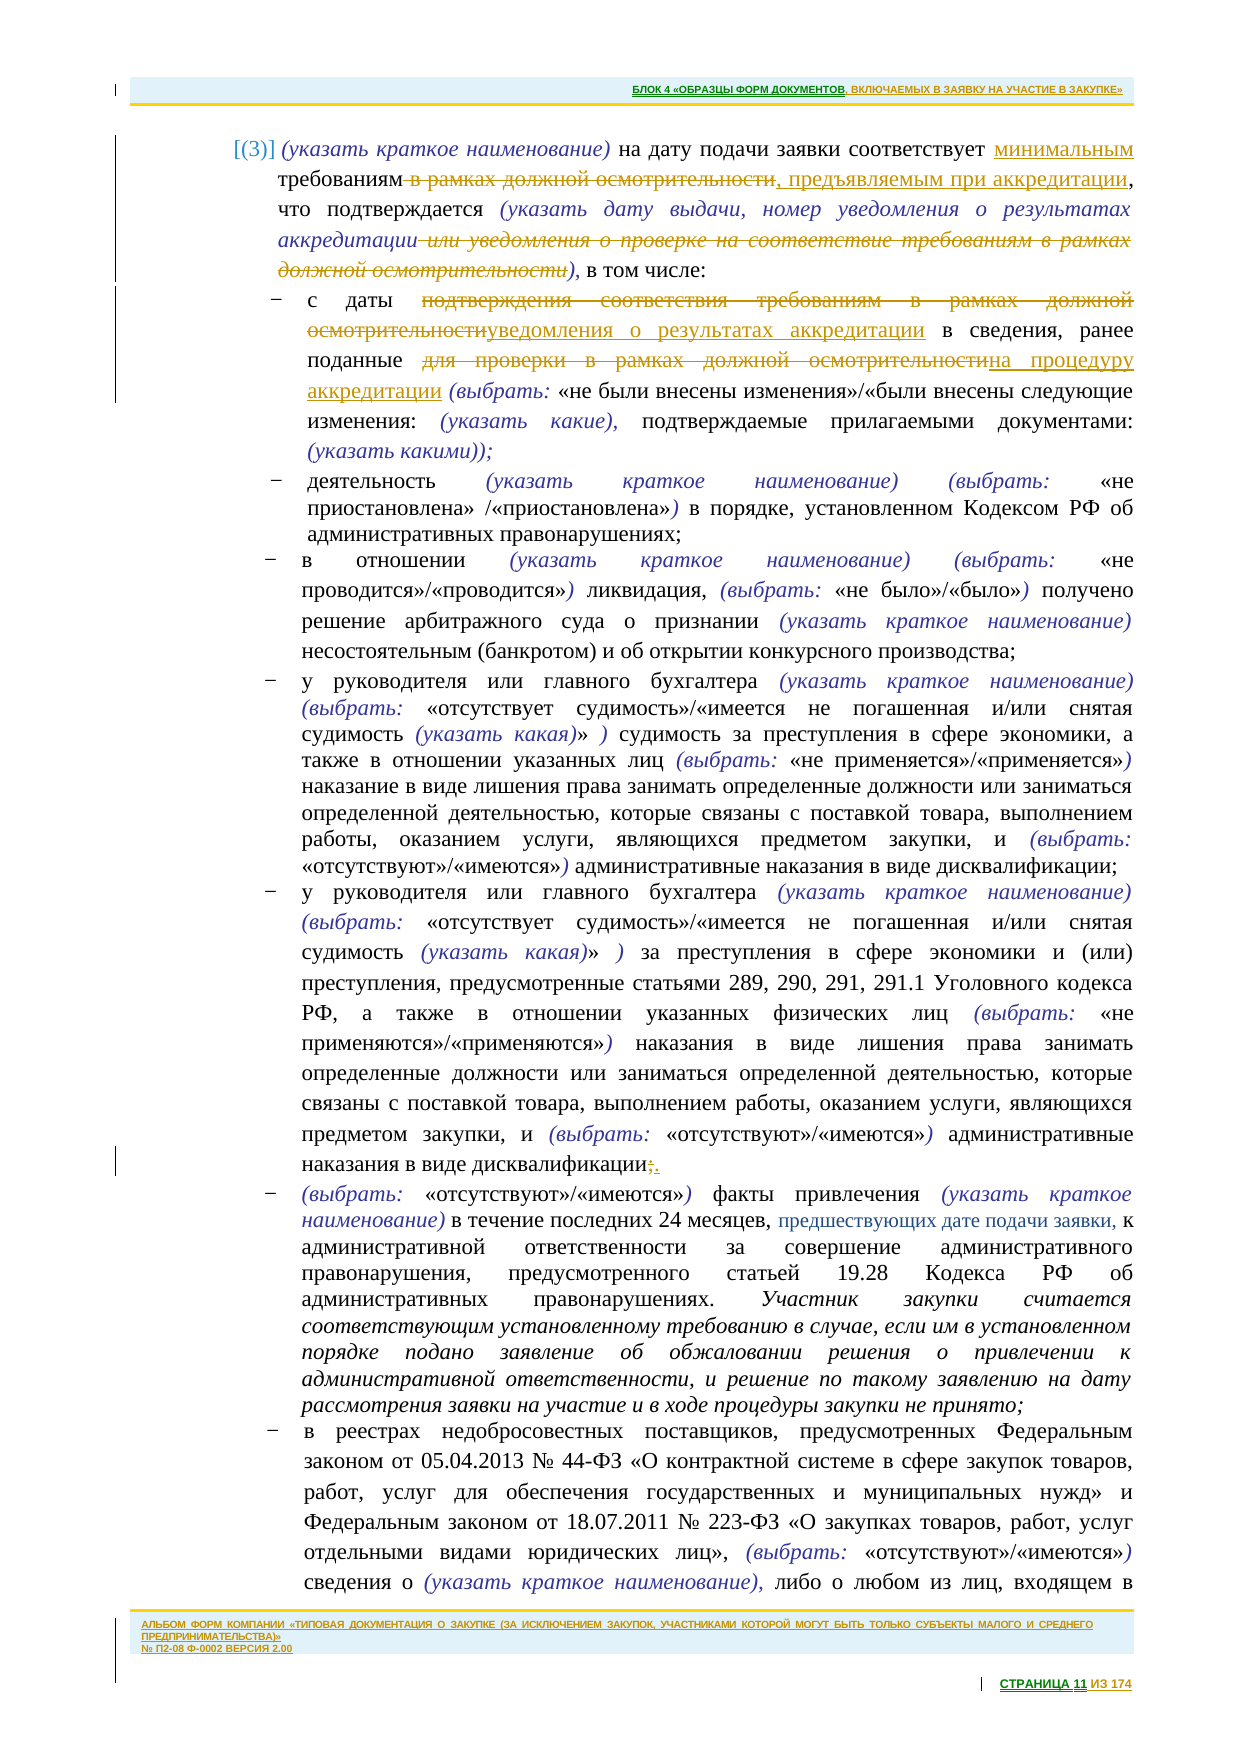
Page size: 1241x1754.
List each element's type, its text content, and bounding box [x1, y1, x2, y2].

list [266, 1417, 1134, 1595]
list у руководителя или главного бухгалтера (указать краткое наименование) (выбрать: «отсутствует судимость»/«имеется не погашенная и/или снятая судимость (указать какая)» ) за преступления в сфере экономики и (или) преступления, предусмотренные статьями 289, 290, 291, 291.1 Уголовного кодекса РФ, а также в отношении указанных физических лиц (выбрать: «не применяются»/«применяются») наказания в виде лишения права занимать определенные должности или заниматься определенной деятельностью, которые связаны с поставкой товара, выполнением работы, оказанием услуги, являющихся предметом закупки, и (выбрать: «отсутствуют»/«имеются») административные наказания в виде дисквалификации [264, 878, 1134, 1176]
list (указать краткое наименование) на дату подачи заявки соответствует требованиям, что подтверждается (указать дату выдачи, номер уведомления о результатах аккредитации), в том числе: [233, 135, 1134, 282]
list с даты в сведения, ранее поданные (выбрать: «не были внесены изменения»/«были внесены следующие изменения: (указать какие), подтверждаемые прилагаемыми документами: (указать какими)); [269, 286, 1134, 463]
list деятельность (указать краткое наименование) (выбрать: «не приостановлена» /«приостановлена») в порядке, установленном Кодексом РФ об административных правонарушениях; [269, 467, 1134, 546]
list (выбрать: «отсутствуют»/«имеются») факты привлечения (указать краткое наименование) в течение последних 24 месяцев, предшествующих дате подачи заявки, к административной ответственности за совершение административного правонарушения, предусмотренного статьей 19.28 Кодекса РФ об административных правонарушениях. Участник закупки считается соответствующим установленному требованию в случае, если им в установленном порядке подано заявление об обжаловании решения о привлечении к административной ответственности, и решение по такому заявлению на дату рассмотрения заявки на участие и в ходе процедуры закупки не принято; [264, 1180, 1134, 1417]
list в отношении (указать краткое наименование) (выбрать: «не проводится»/«проводится») ликвидация, (выбрать: «не было»/«было») получено решение арбитражного суда о признании (указать краткое наименование) несостоятельным (банкротом) и об открытии конкурсного производства; [264, 546, 1134, 663]
list у руководителя или главного бухгалтера (указать краткое наименование) (выбрать: «отсутствует судимость»/«имеется не погашенная и/или снятая судимость (указать какая)» ) судимость за преступления в сфере экономики, а также в отношении указанных лиц (выбрать: «не применяется»/«применяется») наказание в виде лишения права занимать определенные должности или заниматься определенной деятельностью, которые связаны с поставкой товара, выполнением работы, оказанием услуги, являющихся предметом закупки, и (выбрать: «отсутствуют»/«имеются») административные наказания в виде дисквалификации; [264, 667, 1134, 878]
